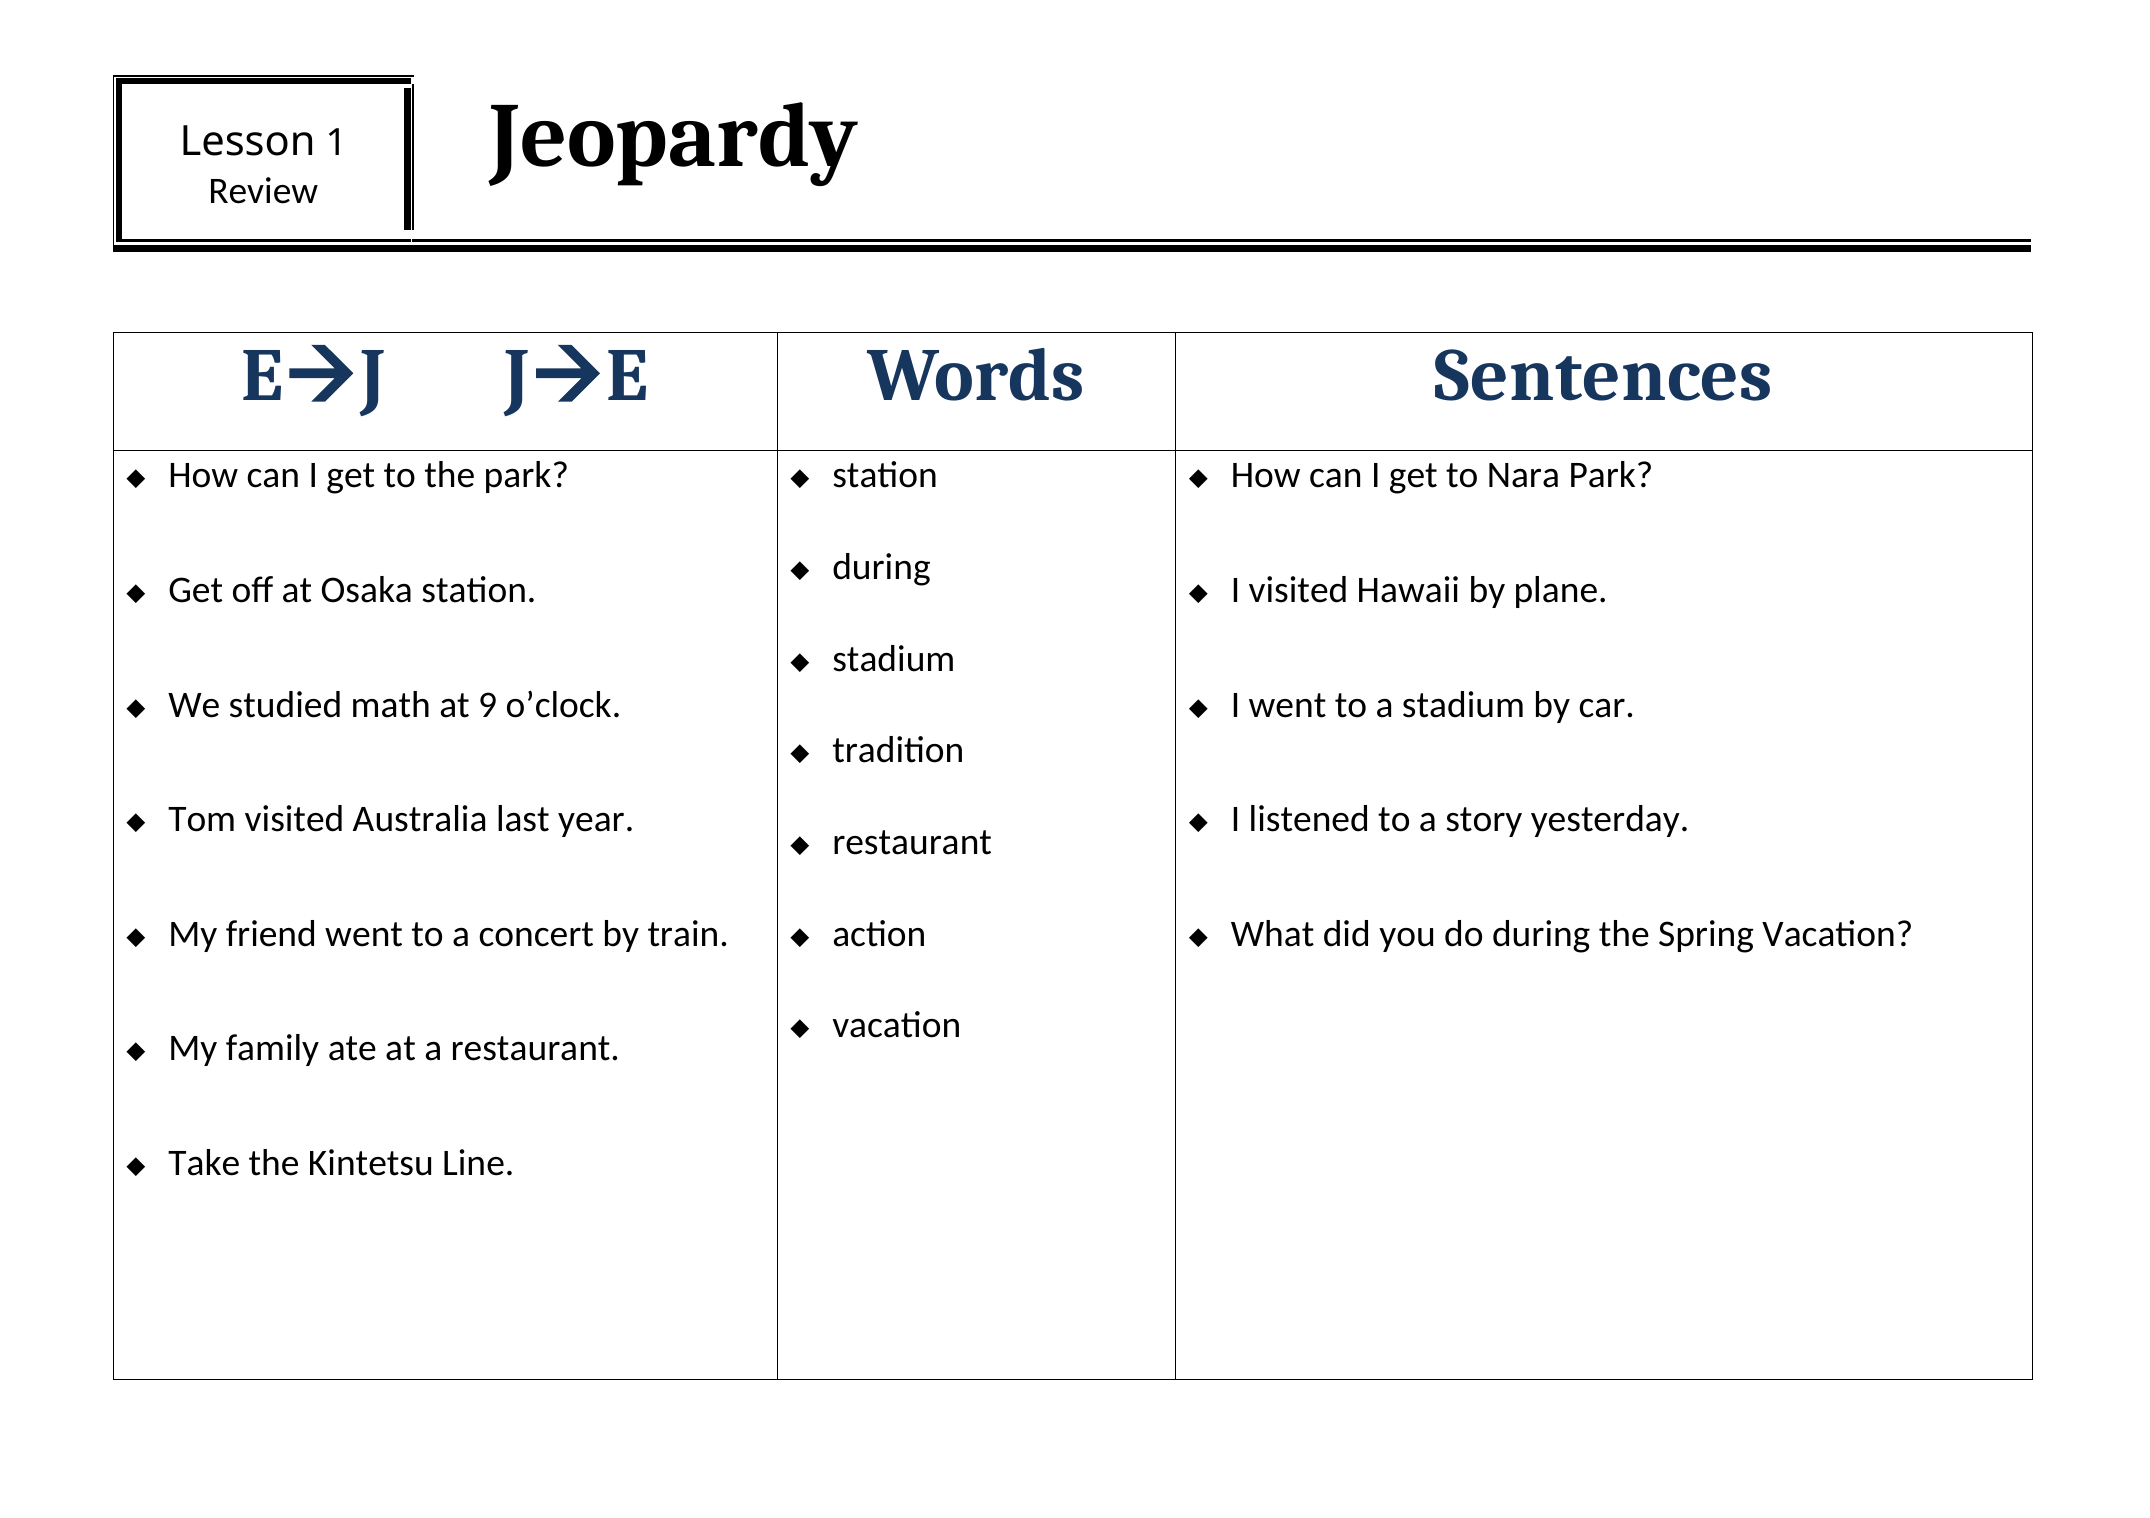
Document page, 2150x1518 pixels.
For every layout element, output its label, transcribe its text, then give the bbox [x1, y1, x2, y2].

table_header Words [778, 333, 1175, 450]
table_cell station during stadium tradition restaurant action vacation [778, 451, 1175, 1379]
table_header EJ JE [114, 333, 777, 450]
table_header Sentences [1176, 333, 2032, 450]
table_cell How can I get to Nara Park? I visited Hawaii by plane. I went to a stadium by car. I listened to a story yesterday. What did you do during the Spring Vacation? [1176, 451, 2032, 1379]
table_cell How can I get to the park? Get off at Osaka station. We studied math at 9 o’clock. Tom visited Australia last year. My friend went to a concert by train. My family ate at a restaurant. Take the Kintetsu Line. [114, 451, 777, 1379]
